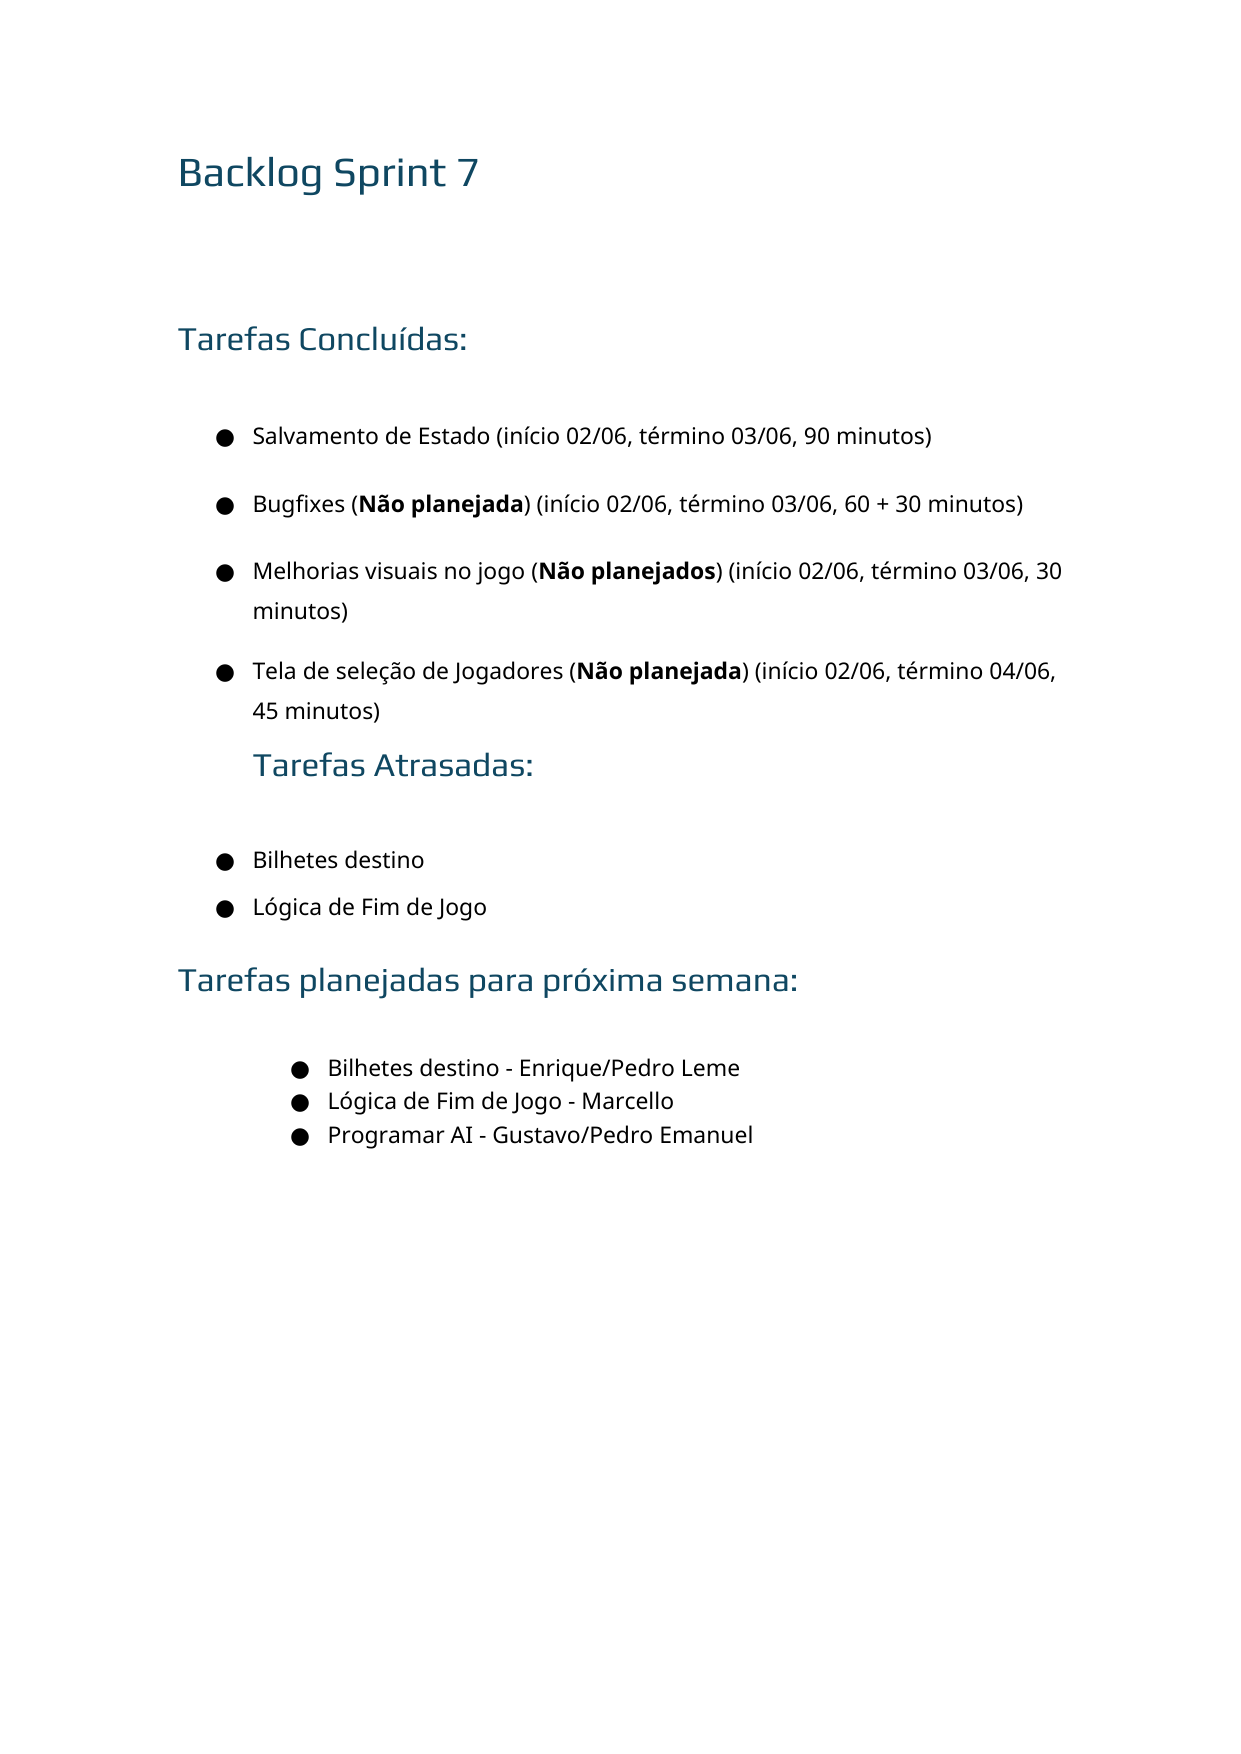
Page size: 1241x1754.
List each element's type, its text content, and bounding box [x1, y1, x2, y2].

list Bilhetes destino - Enrique/Pedro Leme [290, 1052, 1063, 1083]
text Backlog Sprint 7 [177, 148, 1063, 196]
text Tarefas planejadas para próxima semana: [177, 960, 1063, 1032]
list Melhorias visuais no jogo (Não planejados) (início 02/06, término 03/06, 30 minutos) [215, 546, 1063, 626]
text Tarefas Atrasadas: [252, 745, 1063, 784]
list Tela de seleção de Jogadores (Não planejada) (início 02/06, término 04/06, 45 minutos) [215, 646, 1063, 726]
list Lógica de Fim de Jogo [215, 882, 1063, 929]
list Lógica de Fim de Jogo - Marcello [290, 1085, 1063, 1117]
list Bilhetes destino [215, 835, 1063, 882]
list Salvamento de Estado (início 02/06, término 03/06, 90 minutos) [215, 411, 1063, 458]
text Tarefas Concluídas: [177, 285, 1063, 392]
list Programar AI - Gustavo/Pedro Emanuel [290, 1119, 1063, 1150]
list Bugfixes (Não planejada) (início 02/06, término 03/06, 60 + 30 minutos) [215, 478, 1063, 525]
